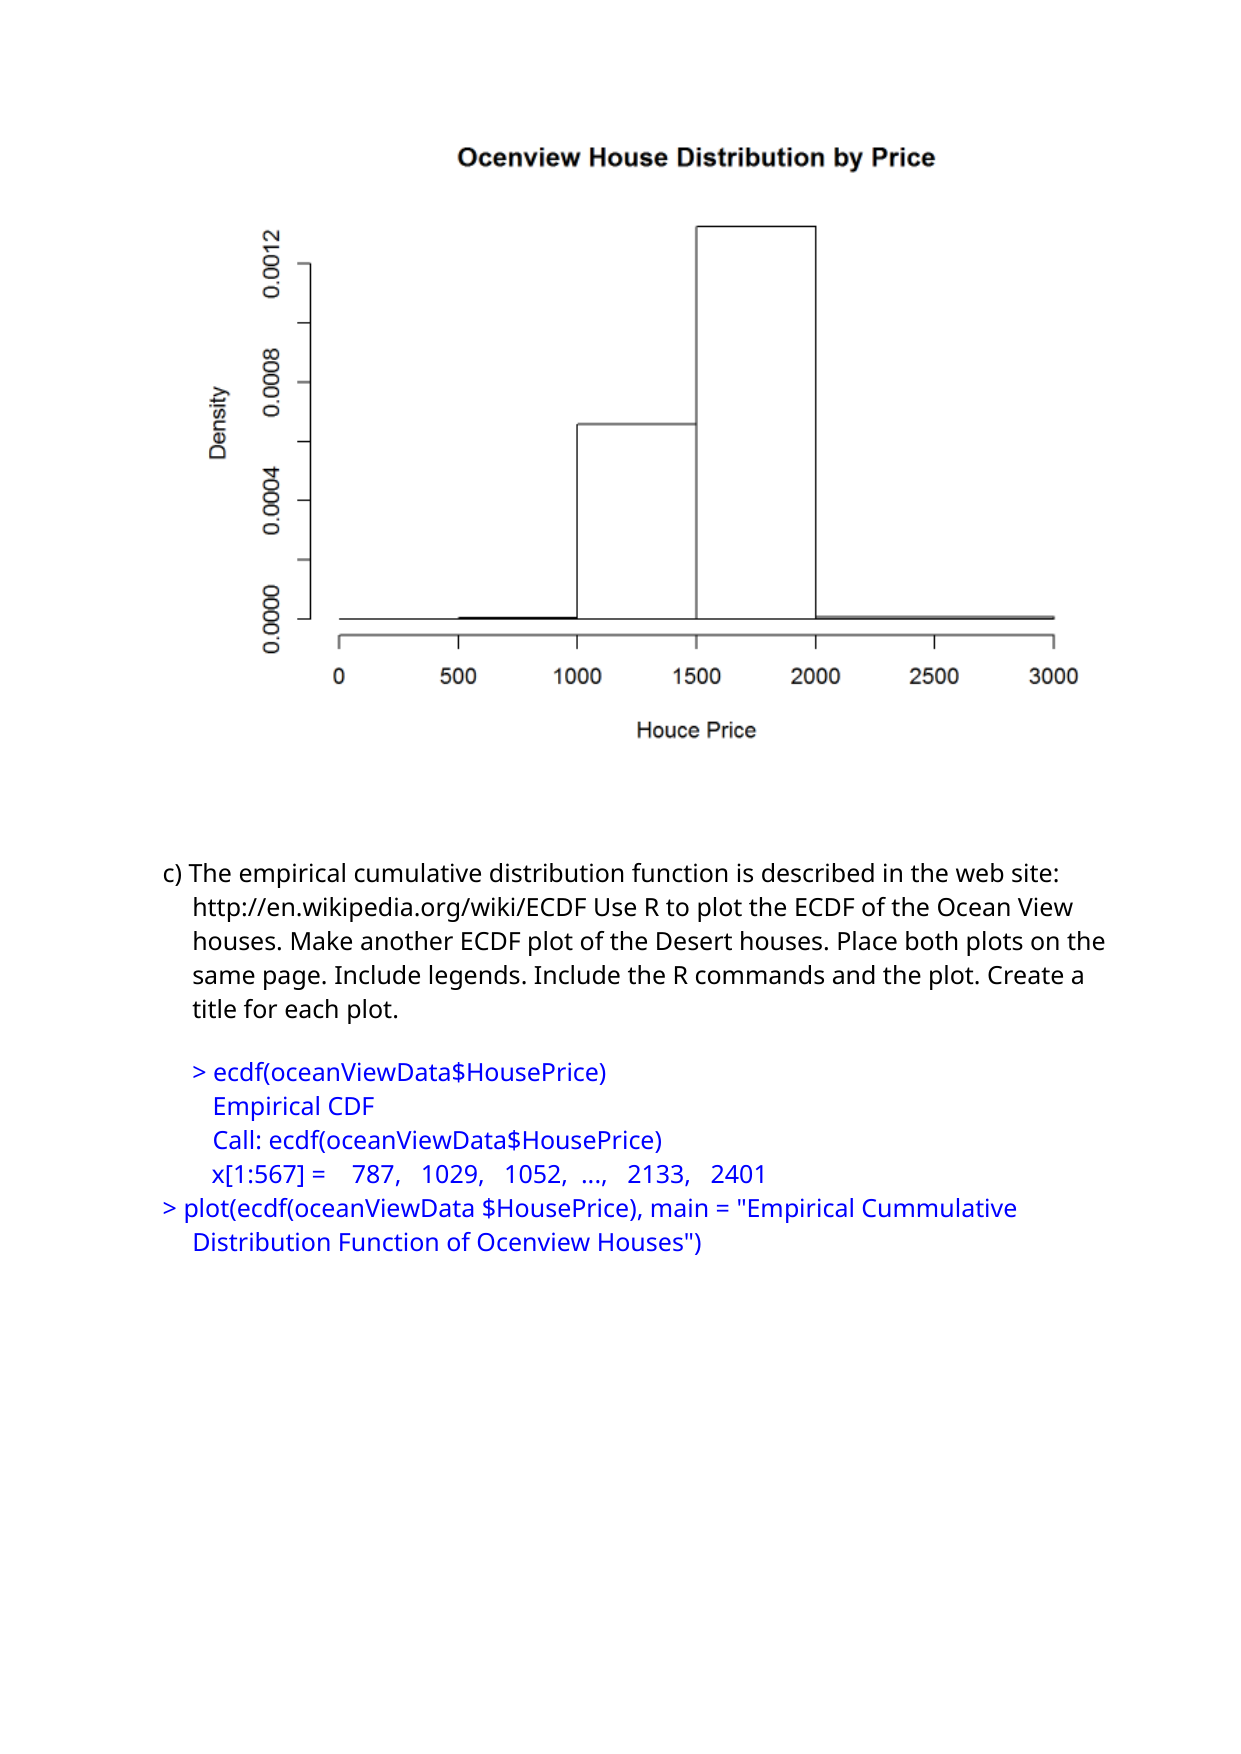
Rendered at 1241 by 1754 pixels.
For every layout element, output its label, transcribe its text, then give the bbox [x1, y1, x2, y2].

text x[1:567] = 787, 1029, 1052, ..., 2133, 2401 [162, 1157, 1123, 1191]
text > plot(ecdf(oceanViewData $HousePrice), main = "Empirical Cummulative Distribution Function of Ocenview Houses") [162, 1191, 1123, 1259]
text Call: ecdf(oceanViewData$HousePrice) [162, 1123, 1123, 1157]
text c) The empirical cumulative distribution function is described in the web site: http://en.wikipedia.org/wiki/ECDF Use R to plot the ECDF of the Ocean View houses. Make another ECDF plot of the Desert houses. Place both plots on the same page. Include legends. Include the R commands and the plot. Create a title for each plot. [162, 856, 1123, 1026]
text > ecdf(oceanViewData$HousePrice) [162, 1054, 1123, 1089]
picture [162, 103, 1167, 754]
text Empirical CDF [162, 1089, 1123, 1123]
